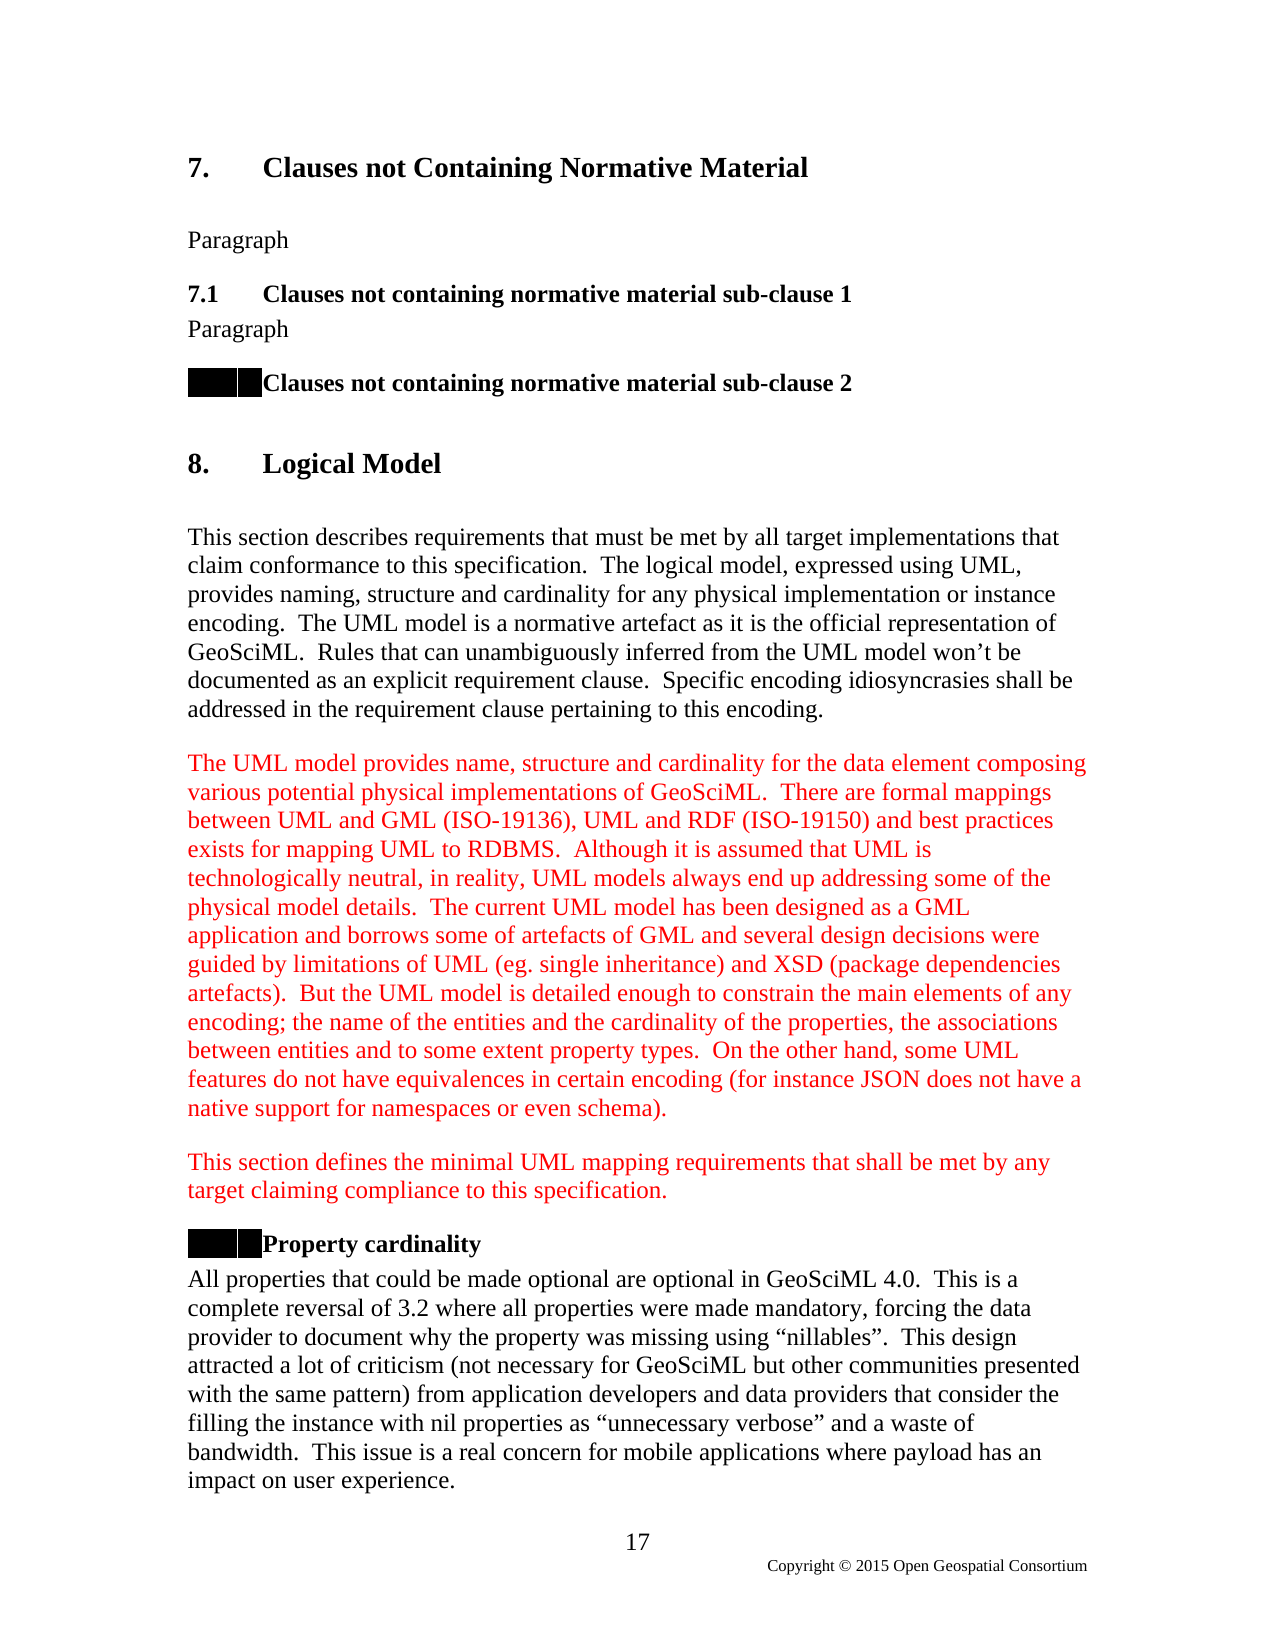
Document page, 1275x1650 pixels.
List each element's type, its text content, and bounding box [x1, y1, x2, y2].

text Paragraph [187, 314, 1087, 343]
subtitle Clauses not containing normative material sub-clause 1 [187, 279, 1087, 308]
subtitle Logical Model [187, 447, 1087, 480]
text The UML model provides name, structure and cardinality for the data element composing various potential physical implementations of GeoSciML. There are formal mappings between UML and GML (ISO-19136), UML and RDF (ISO-19150) and best practices exists for mapping UML to RDBMS. Although it is assumed that UML is technologically neutral, in reality, UML models always end up addressing some of the physical model details. The current UML model has been designed as a GML application and borrows some of artefacts of GML and several design decisions were guided by limitations of UML (eg. single inheritance) and XSD (package dependencies artefacts). But the UML model is detailed enough to constrain the main elements of any encoding; the name of the entities and the cardinality of the properties, the associations between entities and to some extent property types. On the other hand, some UML features do not have equivalences in certain encoding (for instance JSON does not have a native support for namespaces or even schema). [187, 748, 1087, 1122]
text This section describes requirements that must be met by all target implementations that claim conformance to this specification. The logical model, expressed using UML, provides naming, structure and cardinality for any physical implementation or instance encoding. The UML model is a normative artefact as it is the official representation of GeoSciML. Rules that can unambiguously inferred from the UML model won’t be documented as an explicit requirement clause. Specific encoding idiosyncrasies shall be addressed in the requirement clause pertaining to this encoding. [187, 522, 1087, 723]
text This section defines the minimal UML mapping requirements that shall be met by any target claiming compliance to this specification. [187, 1147, 1087, 1204]
text All properties that could be made optional are optional in GeoSciML 4.0. This is a complete reversal of 3.2 where all properties were made mandatory, forcing the data provider to document why the property was missing using “nillables”. This design attracted a lot of criticism (not necessary for GeoSciML but other communities presented with the same pattern) from application developers and data providers that consider the filling the instance with nil properties as “unnecessary verbose” and a waste of bandwidth. This issue is a real concern for mobile applications where payload has an impact on user experience. [187, 1264, 1087, 1494]
subtitle Clauses not Containing Normative Material [187, 150, 1087, 183]
subtitle Property cardinality [262, 1229, 1087, 1258]
text Paragraph [187, 225, 1087, 254]
subtitle Clauses not containing normative material sub-clause 2 [262, 368, 1087, 397]
